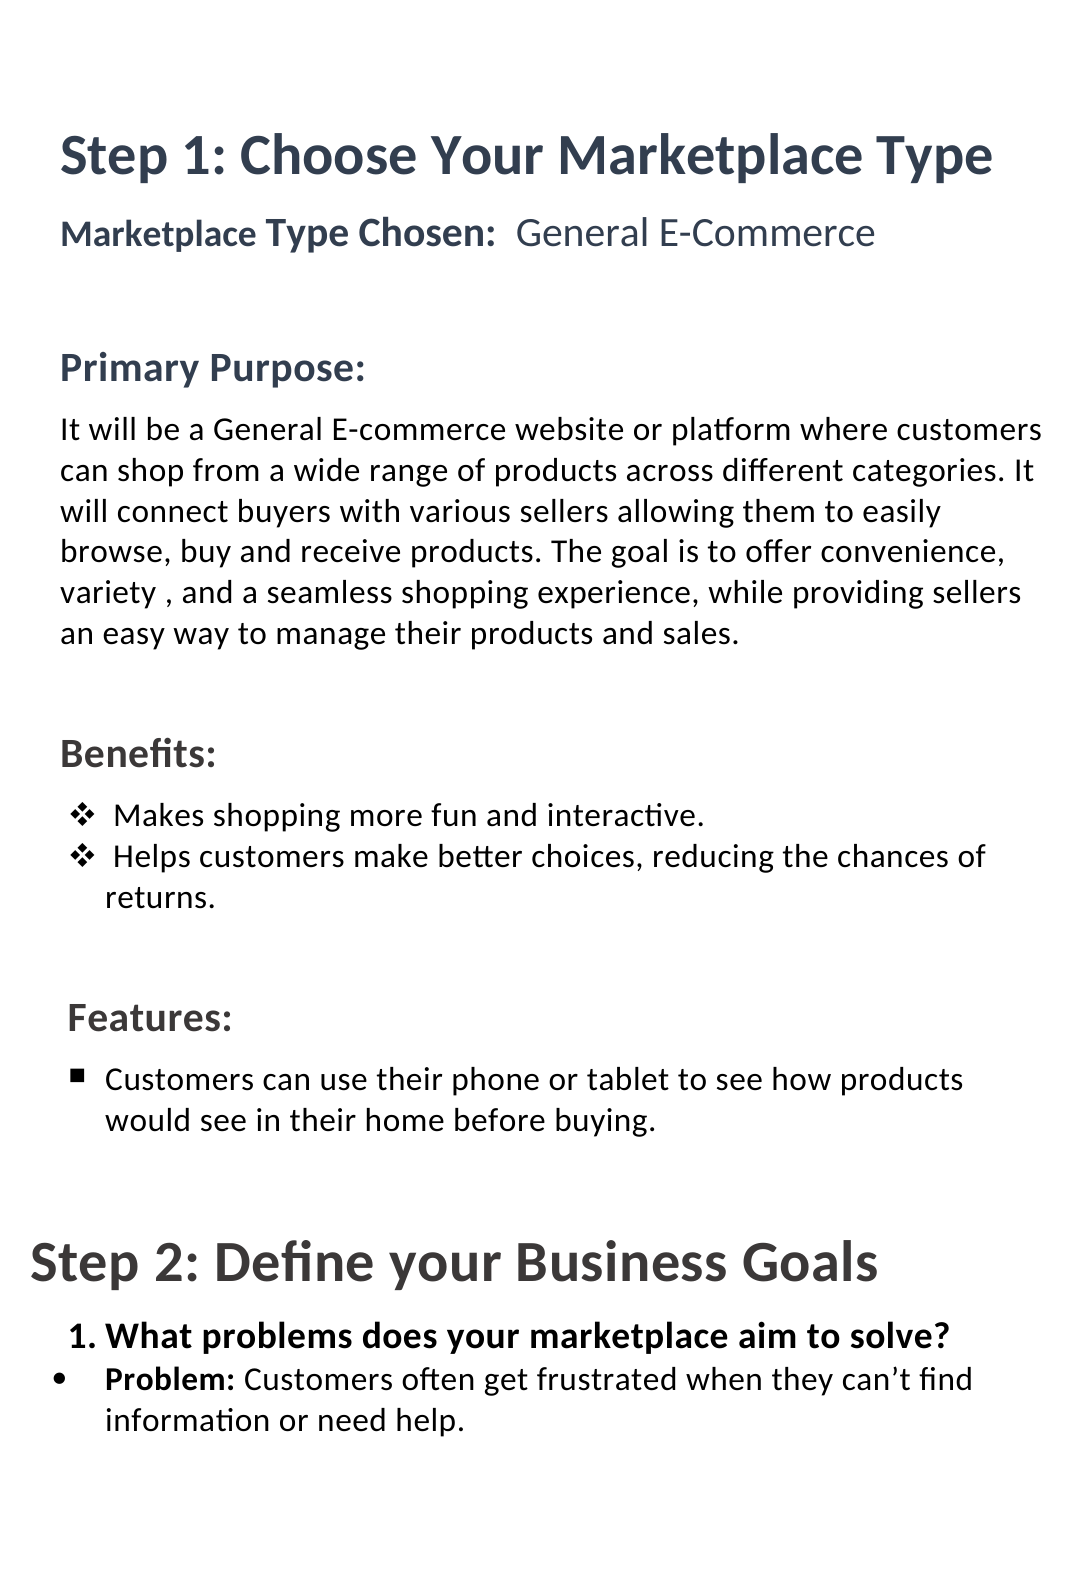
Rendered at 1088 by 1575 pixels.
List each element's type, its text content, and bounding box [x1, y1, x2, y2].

text It will be a General E-commerce website or platform where customers can shop from a wide range of products across different categories. It will connect buyers with various sellers allowing them to easily browse, buy and receive products. The goal is to offer convenience, variety , and a seamless shopping experience, while providing sellers an easy way to manage their products and sales. [60, 408, 1057, 653]
list Helps customers make better choices, reducing the chances of returns. [67, 835, 1057, 916]
text Primary Purpose: [60, 341, 1087, 392]
text Marketplace Type Chosen: General E-Commerce [60, 206, 1087, 257]
text Step 1: Choose Your Marketplace Type [60, 118, 1057, 189]
list Makes shopping more fun and interactive. [67, 794, 1057, 835]
text Step 2: Define your Business Goals [30, 1224, 1057, 1296]
text Benefits: [60, 727, 1057, 778]
list Customers can use their phone or tablet to see how products would see in their home before buying. [67, 1058, 1057, 1140]
list What problems does your marketplace aim to solve? [67, 1312, 1057, 1358]
text Features: [67, 991, 1057, 1041]
list Problem: Customers often get frustrated when they can’t find information or need help. [67, 1358, 1057, 1439]
